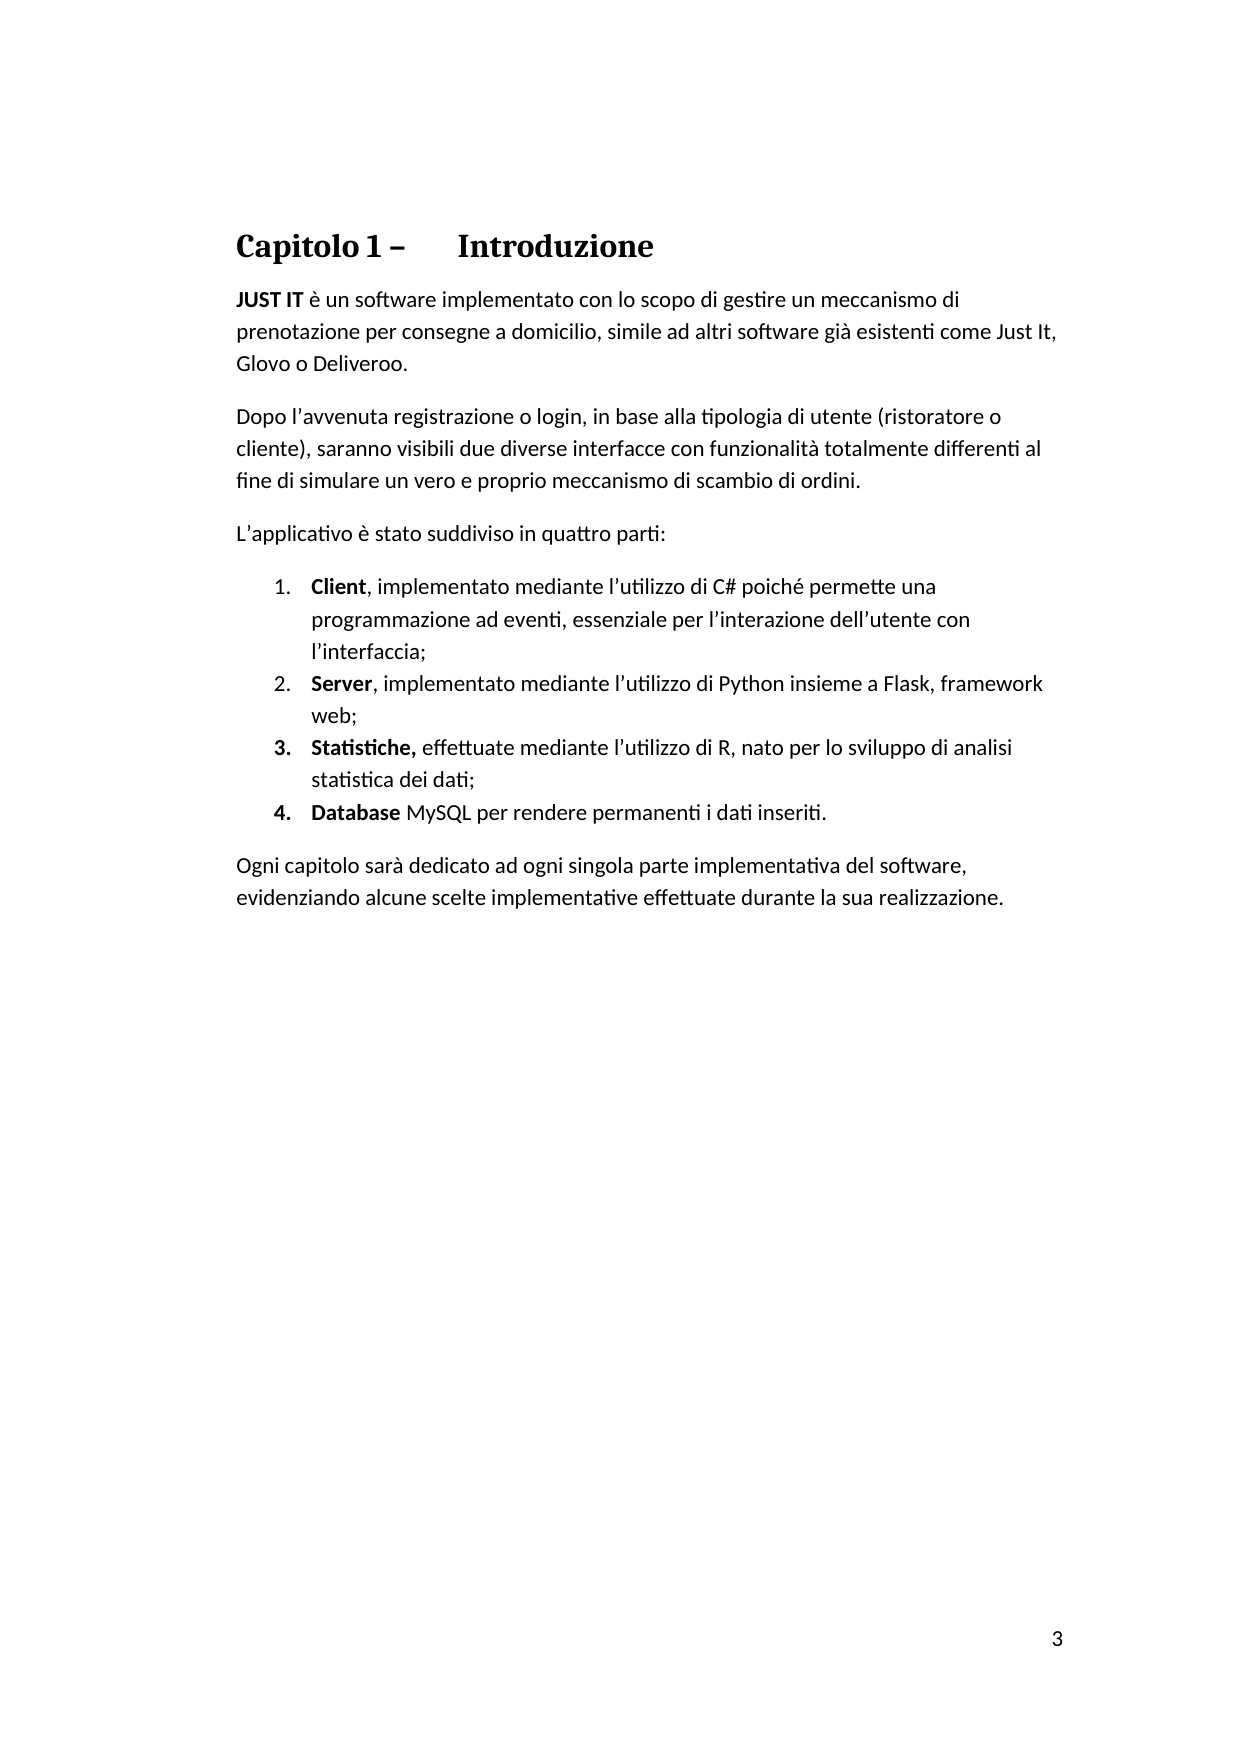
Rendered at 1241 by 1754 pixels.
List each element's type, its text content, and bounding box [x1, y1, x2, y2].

list Statistiche, effettuate mediante l’utilizzo di R, nato per lo sviluppo di analisi statistica dei dati; [274, 733, 1063, 794]
list Database MySQL per rendere permanenti i dati inseriti. [274, 798, 1063, 826]
subtitle Introduzione [236, 227, 1063, 266]
text JUST IT è un software implementato con lo scopo di gestire un meccanismo di prenotazione per consegne a domicilio, simile ad altri software già esistenti come Just It, Glovo o Deliveroo. [236, 285, 1063, 377]
list Client, implementato mediante l’utilizzo di C# poiché permette una programmazione ad eventi, essenziale per l’interazione dell’utente con l’interfaccia; [274, 572, 1063, 665]
text L’applicativo è stato suddiviso in quattro parti: [236, 519, 1063, 547]
list Server, implementato mediante l’utilizzo di Python insieme a Flask, framework web; [274, 669, 1063, 729]
text Dopo l’avvenuta registrazione o login, in base alla tipologia di utente (ristoratore o cliente), saranno visibili due diverse interfacce con funzionalità totalmente differenti al fine di simulare un vero e proprio meccanismo di scambio di ordini. [236, 402, 1063, 494]
text Ogni capitolo sarà dedicato ad ogni singola parte implementativa del software, evidenziando alcune scelte implementative effettuate durante la sua realizzazione. [236, 851, 1063, 911]
